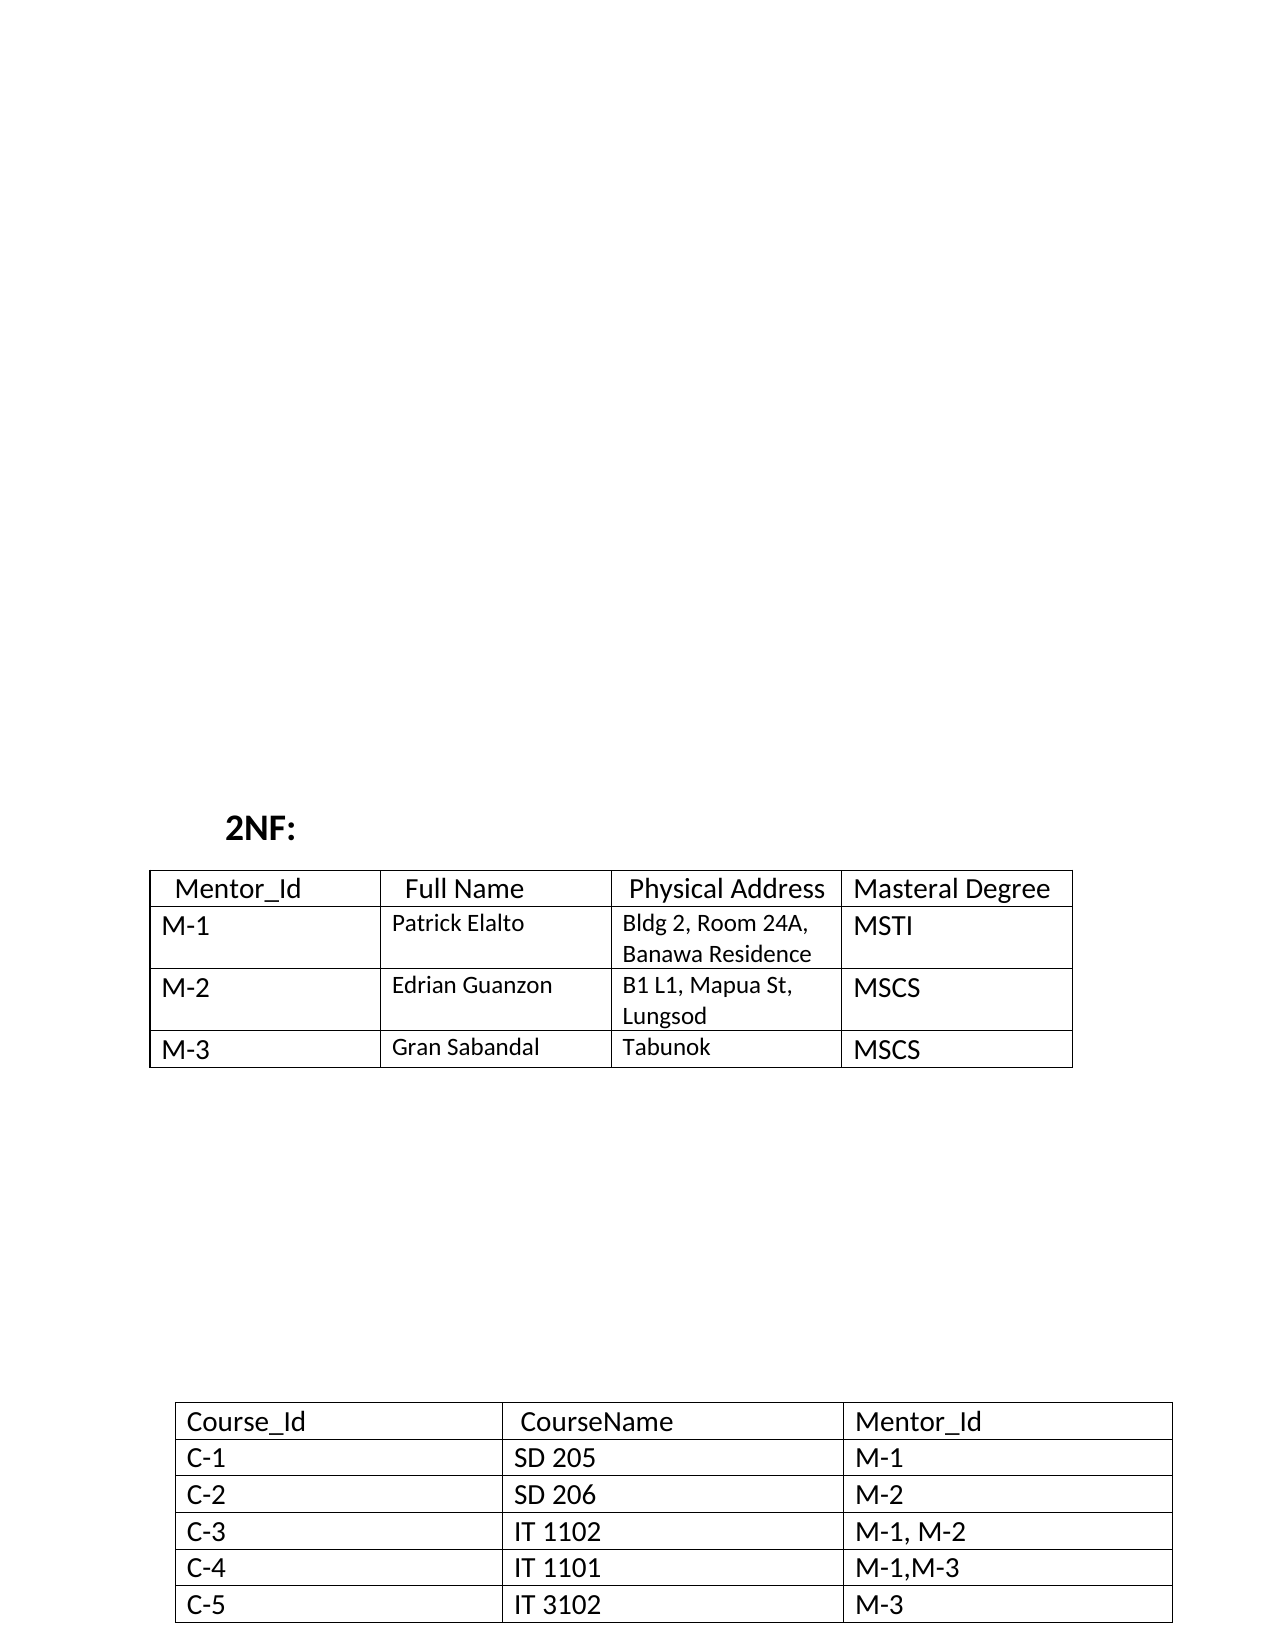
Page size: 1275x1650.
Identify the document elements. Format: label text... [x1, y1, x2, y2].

table_cell Gran Sabandal [381, 1031, 611, 1067]
table_cell M-3 [844, 1586, 1172, 1622]
table_cell Bldg 2, Room 24A, Banawa Residence [612, 907, 841, 968]
table_cell C-2 [176, 1476, 502, 1512]
table_header Full Name [381, 871, 611, 906]
table_cell C-5 [176, 1586, 502, 1622]
table_cell IT 1102 [503, 1513, 843, 1548]
table_cell SD 206 [503, 1476, 843, 1512]
table_cell M-3 [151, 1031, 380, 1067]
table_cell MSCS [842, 969, 1072, 1030]
table_cell M-1 [151, 907, 380, 968]
table_header Masteral Degree [842, 871, 1072, 906]
table_cell M-1,M-3 [844, 1550, 1172, 1585]
table_cell M-1 [844, 1440, 1172, 1475]
table_cell C-1 [176, 1440, 502, 1475]
table_cell IT 1101 [503, 1550, 843, 1585]
table_cell M-1, M-2 [844, 1513, 1172, 1548]
table_cell MSCS [842, 1031, 1072, 1067]
table_header Mentor_Id [151, 871, 380, 906]
table_header Physical Address [612, 871, 841, 906]
table_cell Edrian Guanzon [381, 969, 611, 1030]
table_cell IT 3102 [503, 1586, 843, 1622]
table_cell MSTI [842, 907, 1072, 968]
table_cell M-2 [151, 969, 380, 1030]
table_cell Tabunok [612, 1031, 841, 1067]
table_cell M-2 [844, 1476, 1172, 1512]
table_cell Patrick Elalto [381, 907, 611, 968]
table_header Mentor_Id [844, 1403, 1172, 1438]
table_cell SD 205 [503, 1440, 843, 1475]
table_header CourseName [503, 1403, 843, 1438]
table_cell C-4 [176, 1550, 502, 1585]
table_cell B1 L1, Mapua St, Lungsod [612, 969, 841, 1030]
list 2NF: [225, 803, 1125, 849]
table_header Course_Id [176, 1403, 502, 1438]
table_cell C-3 [176, 1513, 502, 1548]
